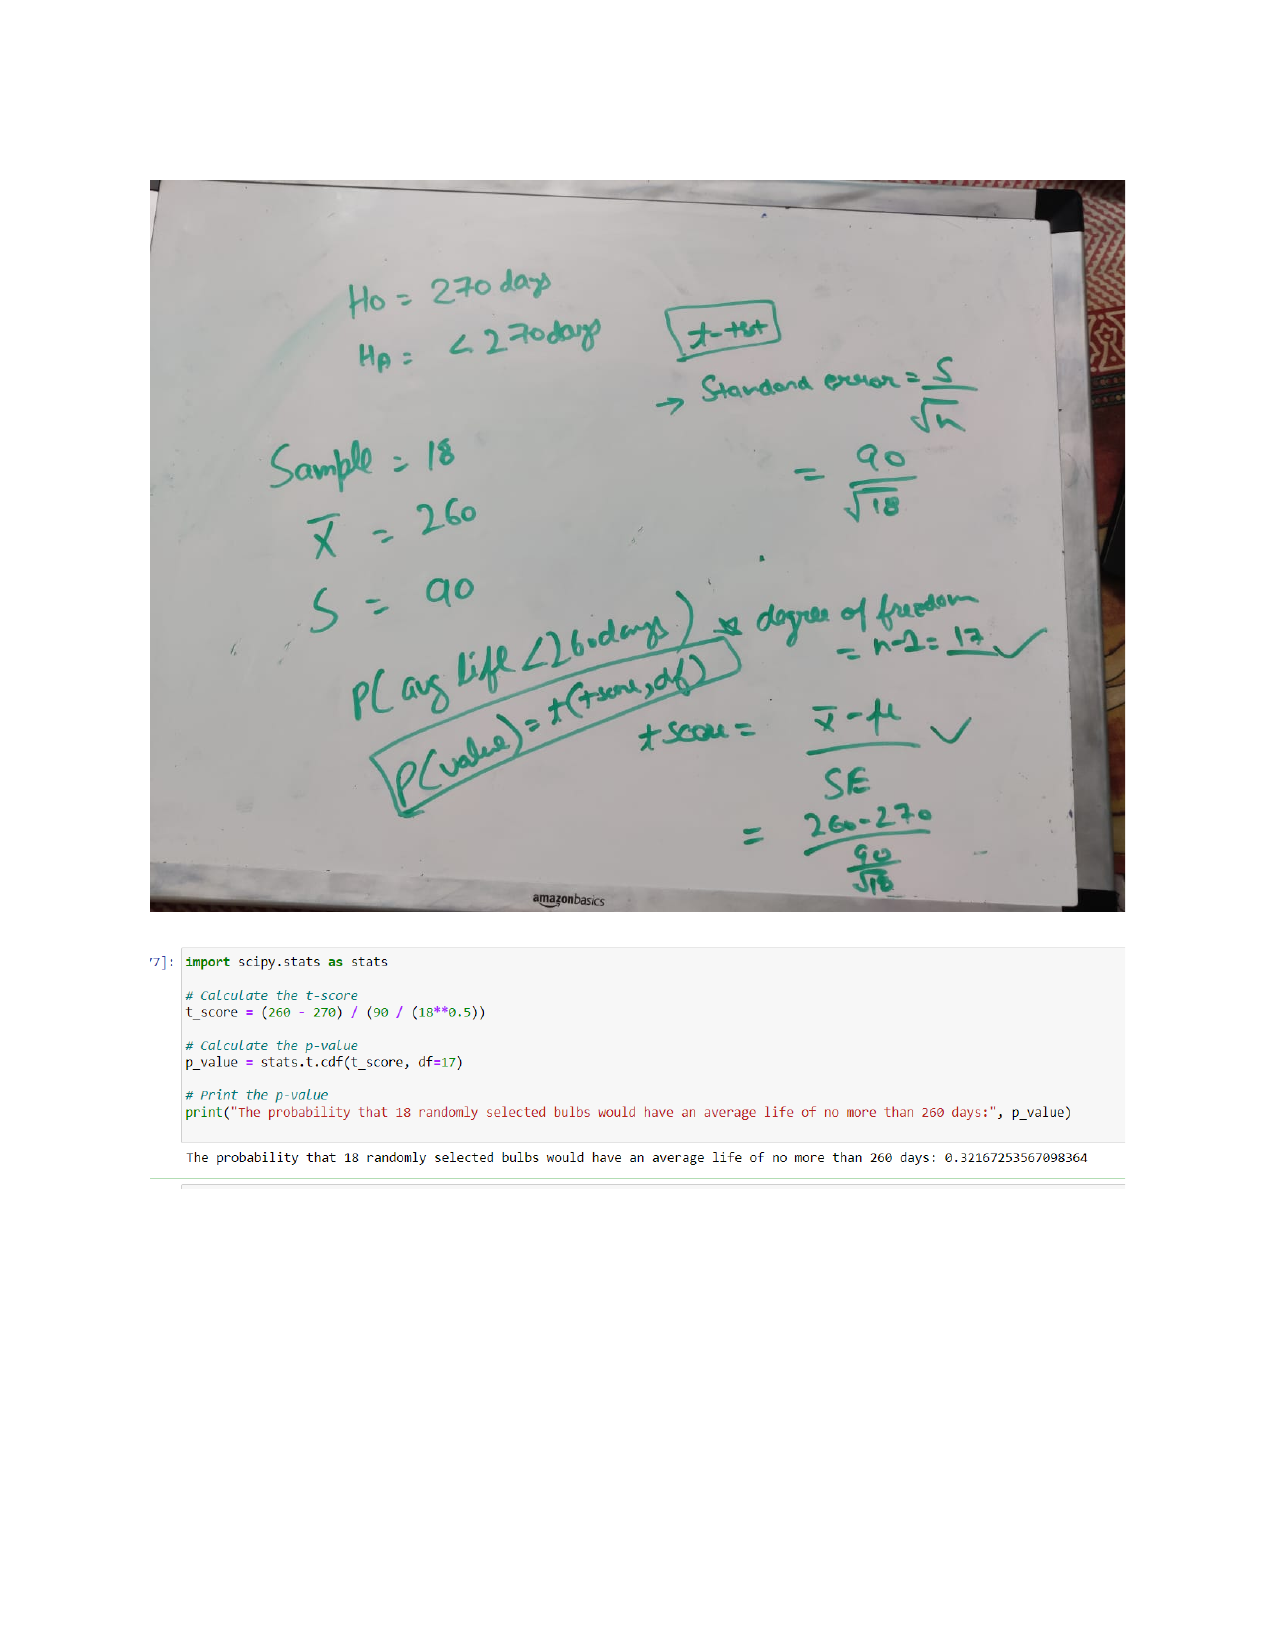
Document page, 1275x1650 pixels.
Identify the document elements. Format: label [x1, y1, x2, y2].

picture [150, 180, 1125, 912]
picture [150, 930, 1125, 1189]
